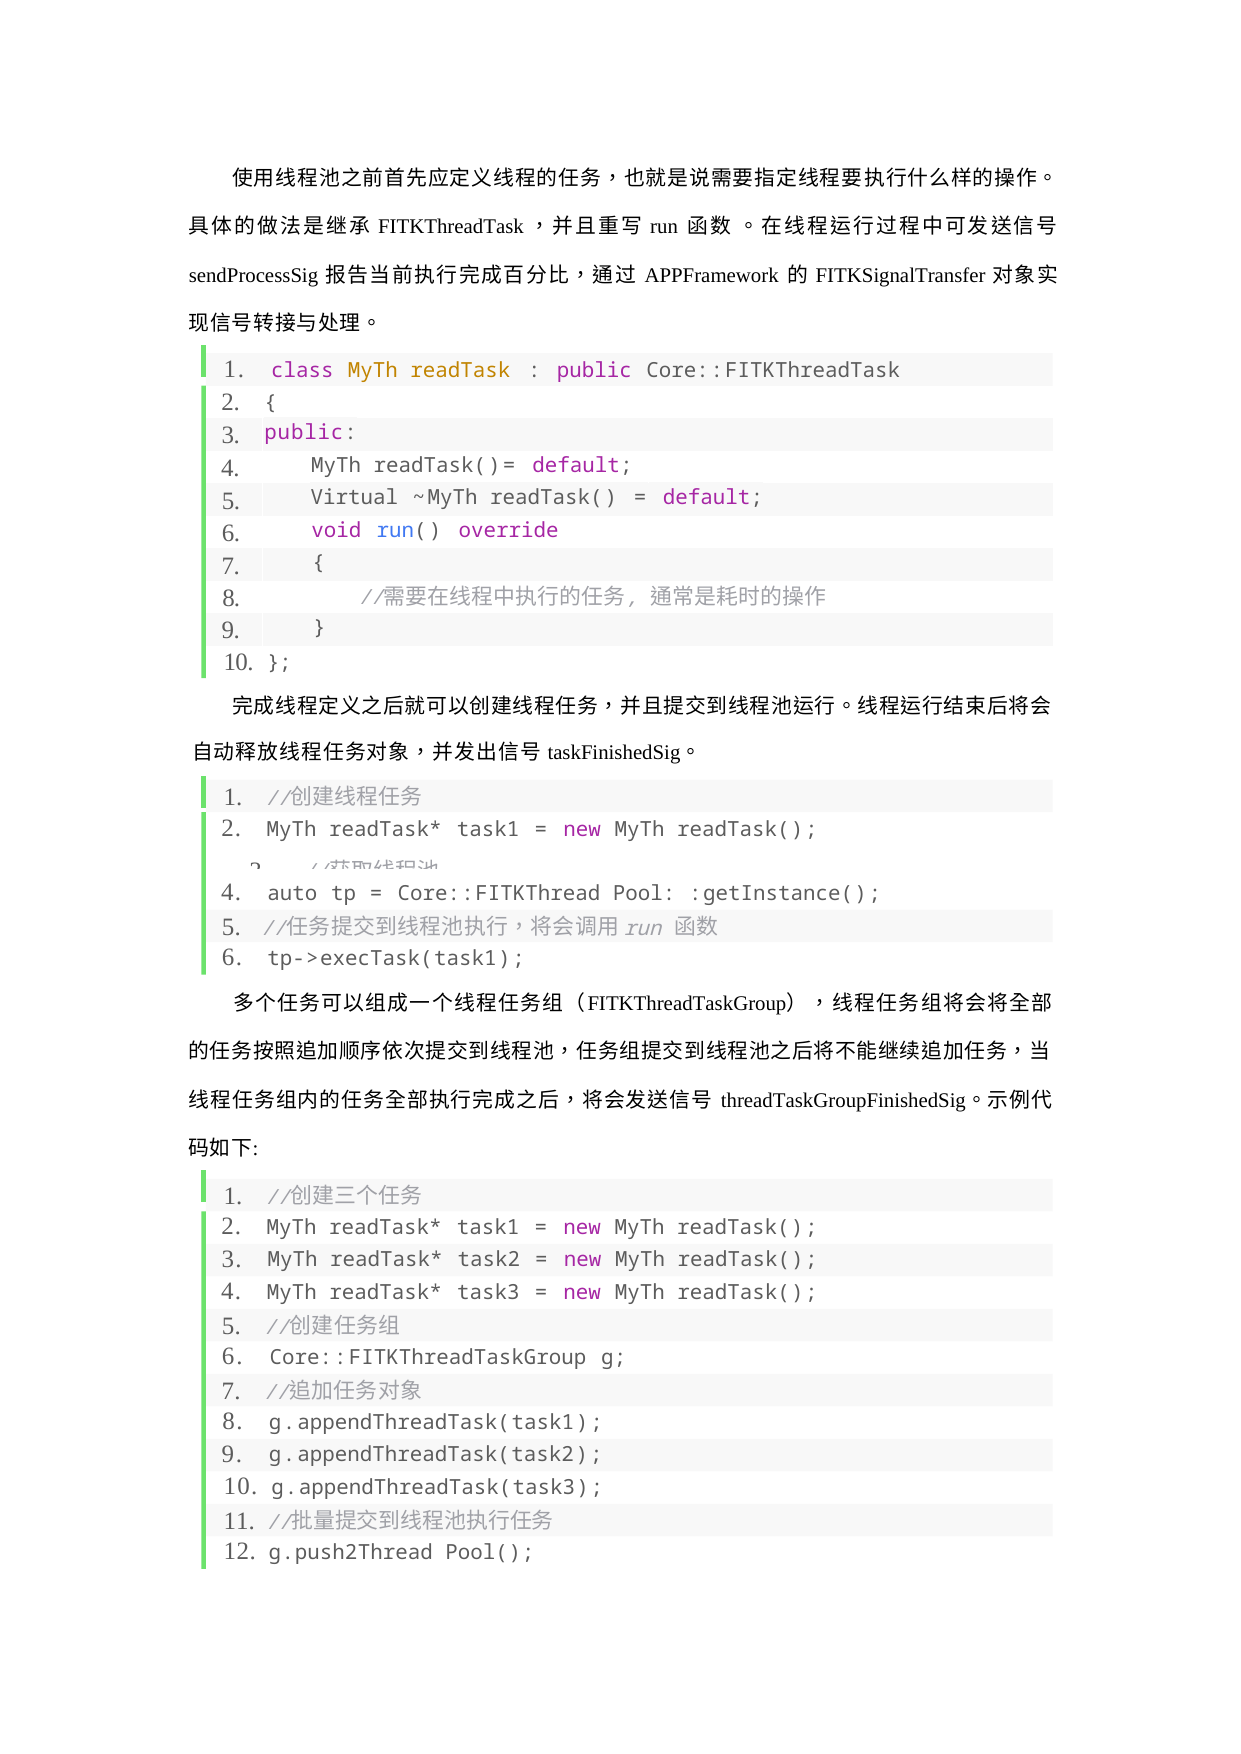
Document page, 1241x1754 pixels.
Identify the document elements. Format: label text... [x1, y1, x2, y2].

text 11. //批量提交到线程池执行任务 [223, 1506, 1240, 1538]
table_cell void run() override [263, 516, 1053, 548]
table_cell } [263, 613, 1053, 646]
table_cell 5. [206, 483, 262, 516]
table_cell 6. [206, 516, 262, 548]
text 12. g.push2Thread Pool(); [223, 1539, 1240, 1569]
text 1. //创建三个任务 [223, 1181, 1240, 1213]
text 1. //创建线程任务 [223, 782, 1240, 814]
text 2. { [221, 389, 1240, 418]
text 10. }; [223, 649, 1240, 678]
text 6. tp->execTask(task1); [222, 945, 1240, 975]
text 2. MyTh readTask* task1 = new MyTh readTask(); [221, 1214, 1240, 1244]
table_header public: [263, 418, 1053, 451]
text 5. //任务提交到线程池执行，将会调用run 函数 [222, 912, 1240, 944]
text 8. g.appendThreadTask(task1); [222, 1409, 1240, 1439]
text 4. auto tp = Core::FITKThread Pool: :getInstance(); [221, 880, 1240, 910]
text 使用线程池之前首先应定义线程的任务，也就是说需要指定线程要执行什么样的操作。 具体的做法是继承 FITKThreadTask ，并且重写 run 函数 。在线程运行过程中可发送信号 sendProcessSig 报告当前执行完成百分比，通过 APPFramework 的 FITKSignalTransfer 对象实 现信号转接与处理。 [188, 163, 1059, 336]
text 多个任务可以组成一个线程任务组（FITKThreadTaskGroup），线程任务组将会将全部 的任务按照追加顺序依次提交到线程池，任务组提交到线程池之后将不能继续追加任务，当 线程任务组内的任务全部执行完成之后，将会发送信号 threadTaskGroupFinishedSig。示例代 码如下: [188, 988, 1053, 1162]
text 6. Core::FITKThreadTaskGroup g; [222, 1344, 1240, 1374]
table_cell 4. [206, 451, 262, 483]
table_cell 9. [206, 613, 262, 646]
table_cell 7. [206, 548, 262, 581]
text 完成线程定义之后就可以创建线程任务，并且提交到线程池运行。线程运行结束后将会 自动释放线程任务对象，并发出信号 taskFinishedSig。 [192, 691, 1053, 765]
table_cell MyTh readTask()= default; [263, 451, 1053, 483]
text 1. class MyTh readTask : public Core::FITKThreadTask [223, 356, 1240, 386]
text 3. MyTh readTask* task2 = new MyTh readTask(); [221, 1247, 1240, 1277]
text 4. MyTh readTask* task3 = new MyTh readTask(); [221, 1279, 1240, 1309]
text 2. MyTh readTask* task1 = new MyTh readTask(); [221, 815, 1240, 845]
table_cell 8. [206, 581, 262, 613]
table_header 3. [206, 418, 262, 451]
text 5. //创建任务组 [222, 1311, 1240, 1343]
text 7. //追加任务对象 [221, 1376, 1240, 1408]
table_cell { [263, 548, 1053, 581]
text 9. g.appendThreadTask(task2); [221, 1442, 1240, 1472]
table_cell Virtual ~MyTh readTask() = default; [263, 483, 1053, 516]
table_cell //需要在线程中执行的任务, 通常是耗时的操作 [263, 581, 1053, 613]
text 10. g.appendThreadTask(task3); [223, 1474, 1240, 1504]
